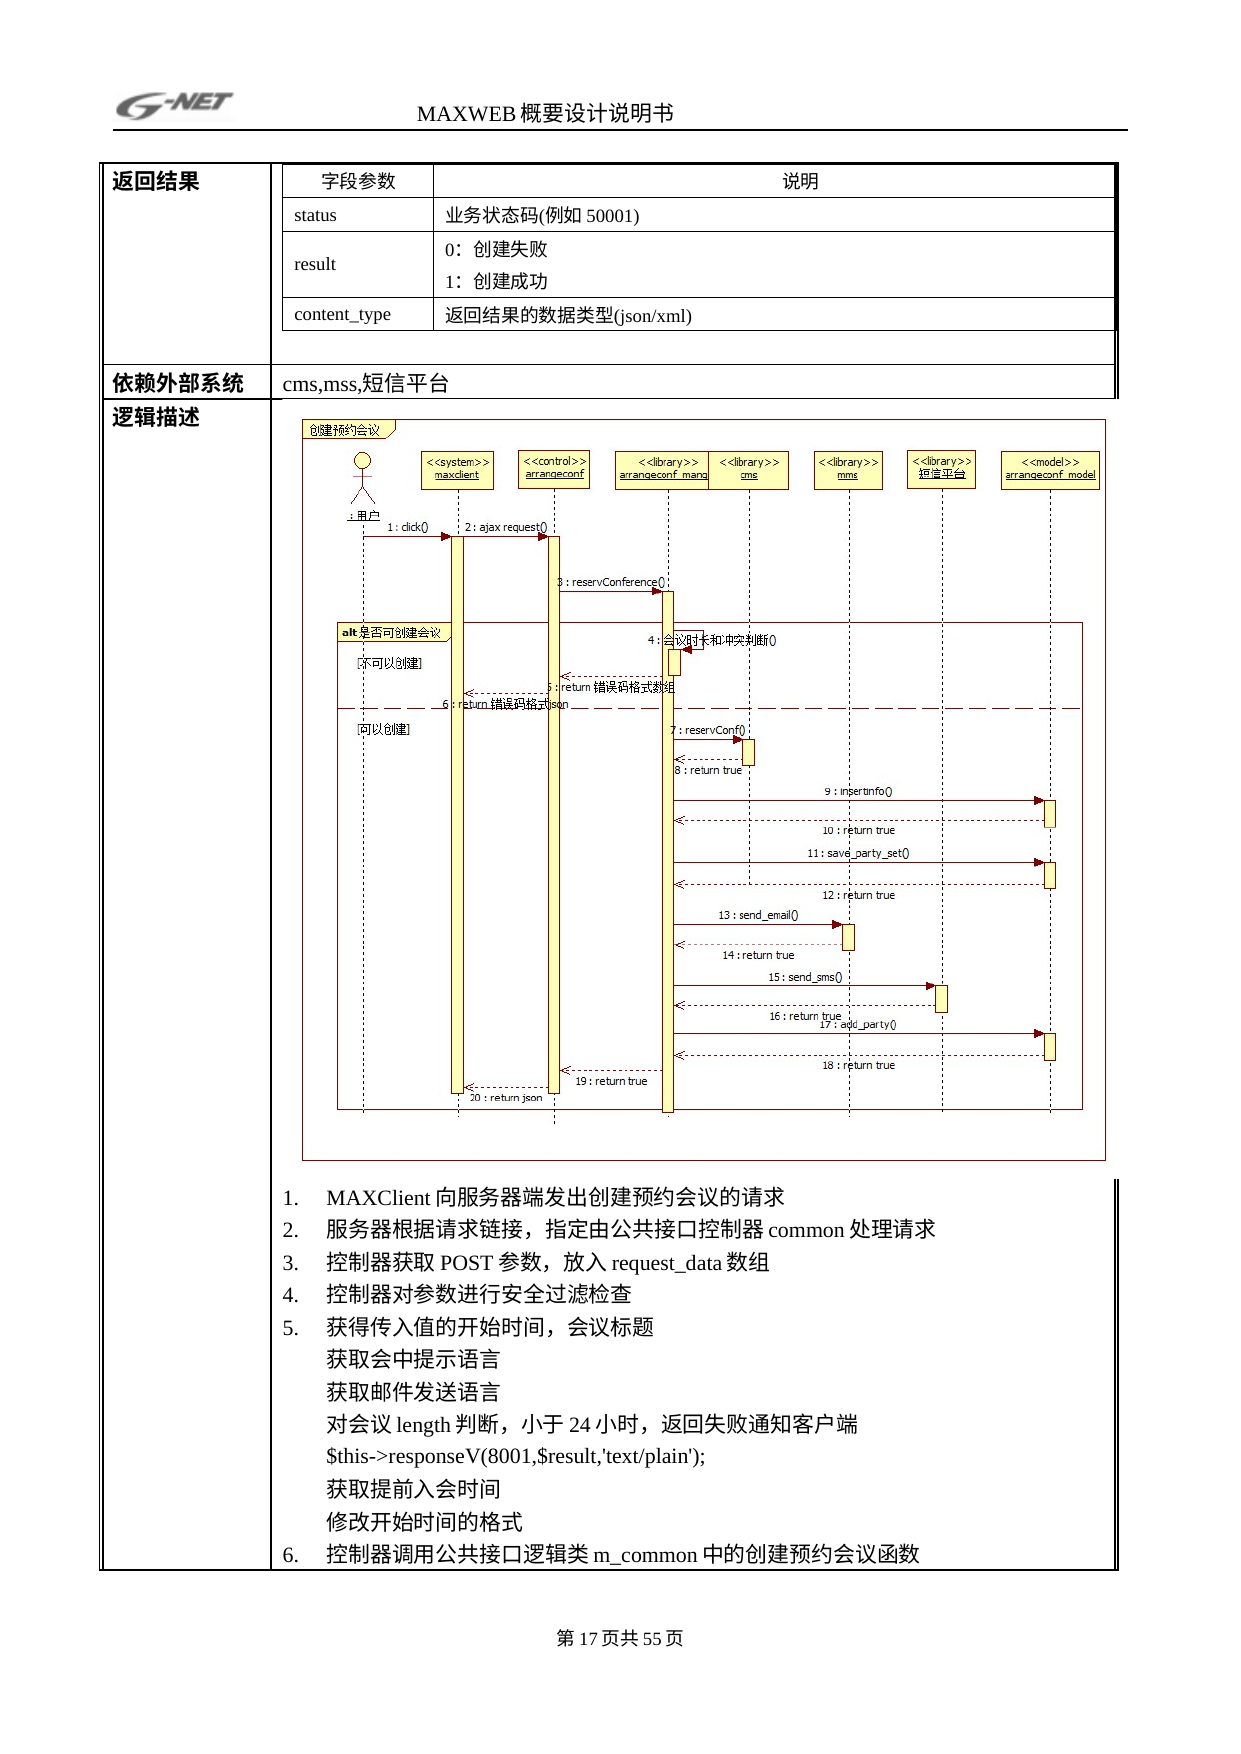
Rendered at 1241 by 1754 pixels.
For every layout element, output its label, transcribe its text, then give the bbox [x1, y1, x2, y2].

table_cell cms,mss,短信平台 [272, 365, 1114, 398]
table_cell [272, 400, 1114, 1569]
picture [112, 88, 236, 122]
table_cell 逻辑描述 [104, 400, 270, 1569]
table_cell 返回结果 [104, 164, 270, 364]
table_cell [272, 164, 1114, 364]
picture [282, 399, 1124, 1179]
table_cell 依赖外部系统 [104, 365, 270, 398]
